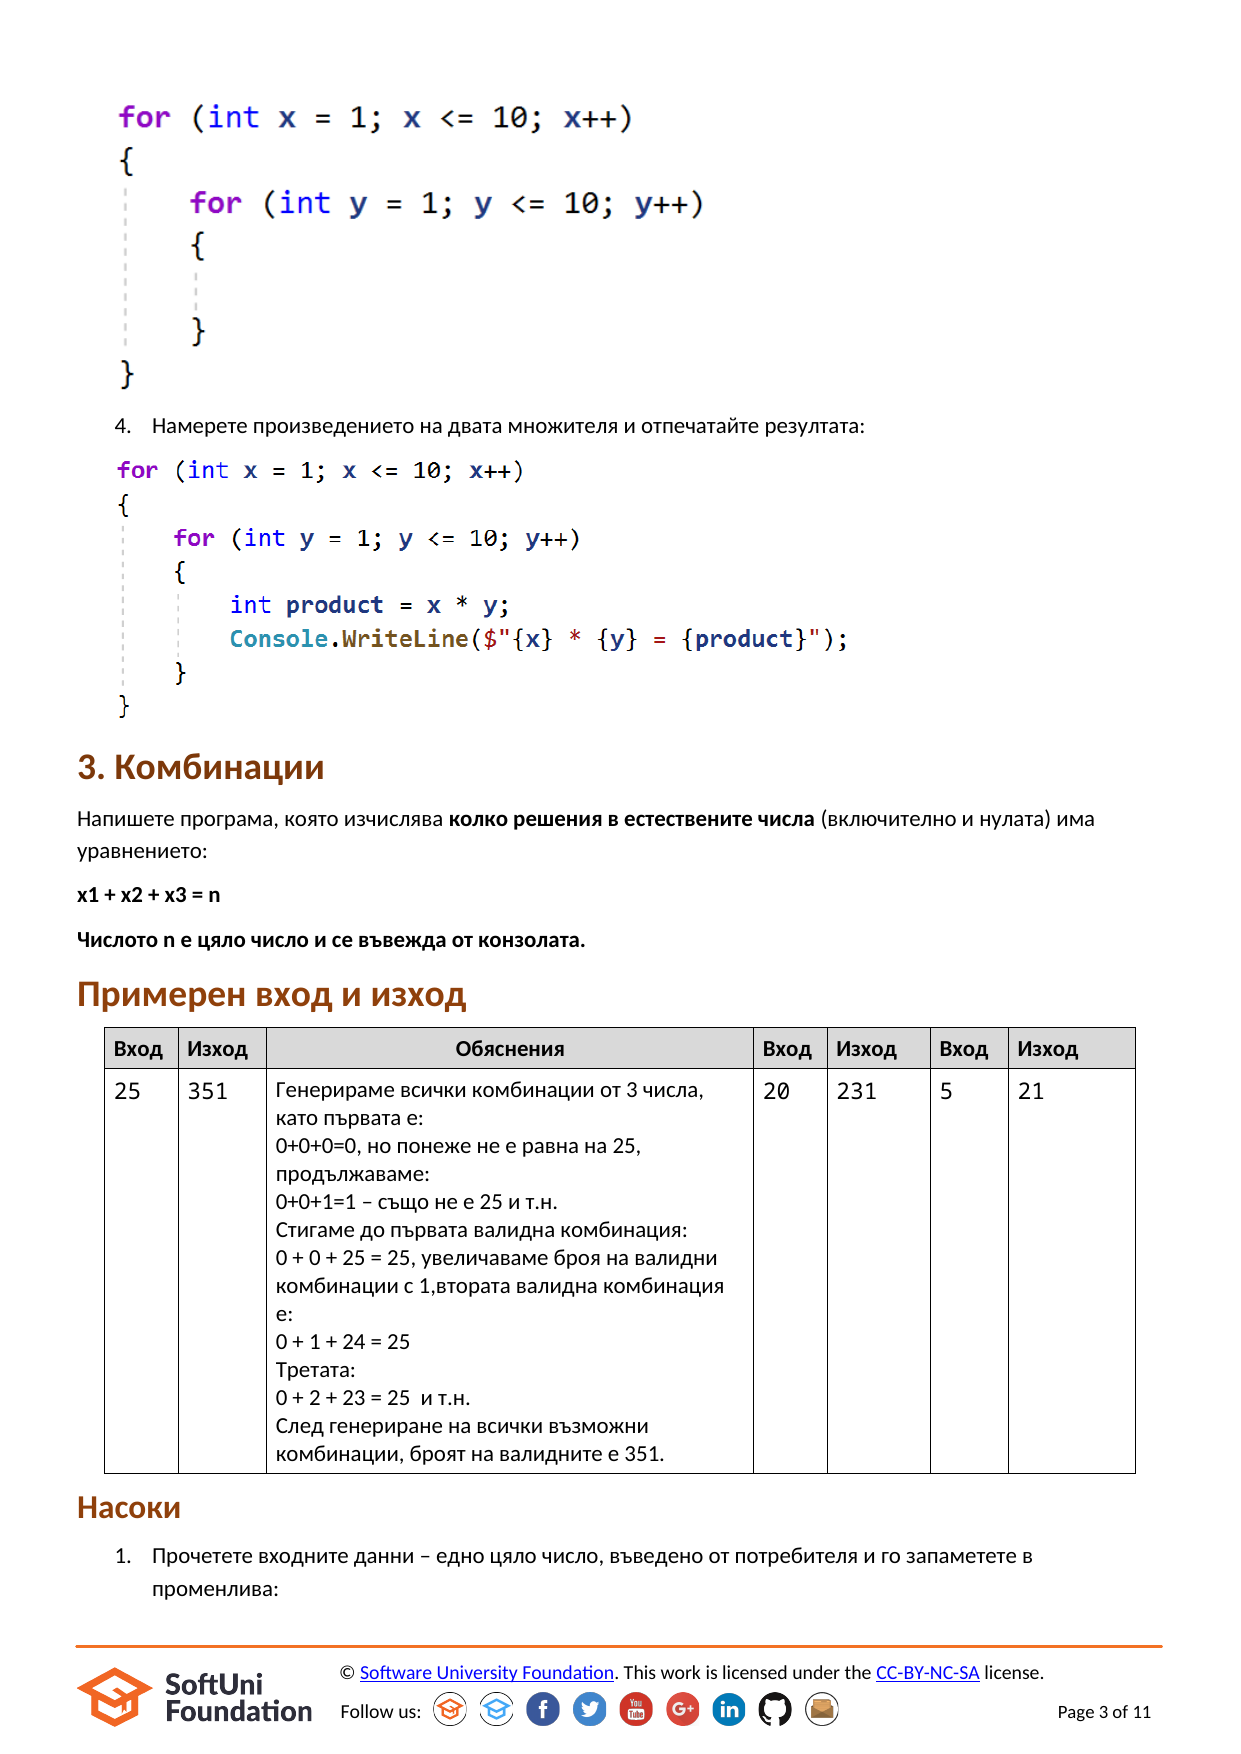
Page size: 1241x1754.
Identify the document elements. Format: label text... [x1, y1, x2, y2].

table_header Изход [828, 1028, 930, 1068]
picture [433, 1692, 467, 1726]
text Числото n е цяло число и се въвежда от конзолата. [77, 925, 1163, 953]
picture [736, 1693, 746, 1703]
subtitle Примерен вход и изход [77, 970, 1163, 1016]
picture [114, 455, 850, 726]
picture [480, 1692, 513, 1726]
table_cell 231 [828, 1069, 930, 1473]
list Прочетете входните данни – едно цяло число, въведено от потребителя и го запаметете в променлива: [114, 1542, 1163, 1602]
picture [736, 1716, 746, 1726]
table_cell 25 [105, 1069, 178, 1473]
picture [758, 1692, 792, 1726]
picture [805, 1692, 839, 1726]
picture [573, 1692, 607, 1726]
table_header Обяснения [267, 1028, 753, 1068]
list Намерете произведението на двата множителя и отпечатайте резултата: [114, 411, 1163, 439]
table_header Вход [931, 1028, 1008, 1068]
text Напишете програма, която изчислява колко решения в естествените числа (включително и нулата) има уравнението: [77, 804, 1163, 864]
table_cell 21 [1009, 1069, 1135, 1473]
subtitle Комбинации [77, 743, 1163, 788]
picture [76, 1667, 312, 1727]
text x1 + x2 + x3 = n [77, 881, 1163, 909]
picture [712, 1693, 722, 1703]
table_header Вход [754, 1028, 827, 1068]
table_header Вход [105, 1028, 178, 1068]
picture [666, 1692, 700, 1726]
table_cell Генерираме всички комбинации от 3 числа, като първата е: 0+0+0=0, но понеже не е равна на 25, продължаваме: 0+0+1=1 – също не е 25 и т.н. Стигаме до първата валидна комбинация: 0 + 0 + 25 = 25, увеличаваме броя на валидни комбинации с 1,втората валидна комбинация е: 0 + 1 + 24 = 25 Третата: 0 + 2 + 23 = 25 и т.н. След генериране на всички възможни комбинации, броят на валидните е 351. [267, 1069, 753, 1473]
table_cell 351 [179, 1069, 266, 1473]
table_cell 5 [931, 1069, 1008, 1473]
table_cell 20 [754, 1069, 827, 1473]
table_header Изход [179, 1028, 266, 1068]
subtitle Насоки [77, 1487, 1163, 1527]
picture [712, 1716, 722, 1726]
picture [114, 95, 707, 395]
picture [526, 1692, 560, 1726]
picture [727, 1707, 738, 1717]
picture [619, 1692, 653, 1726]
table_header Изход [1009, 1028, 1135, 1068]
